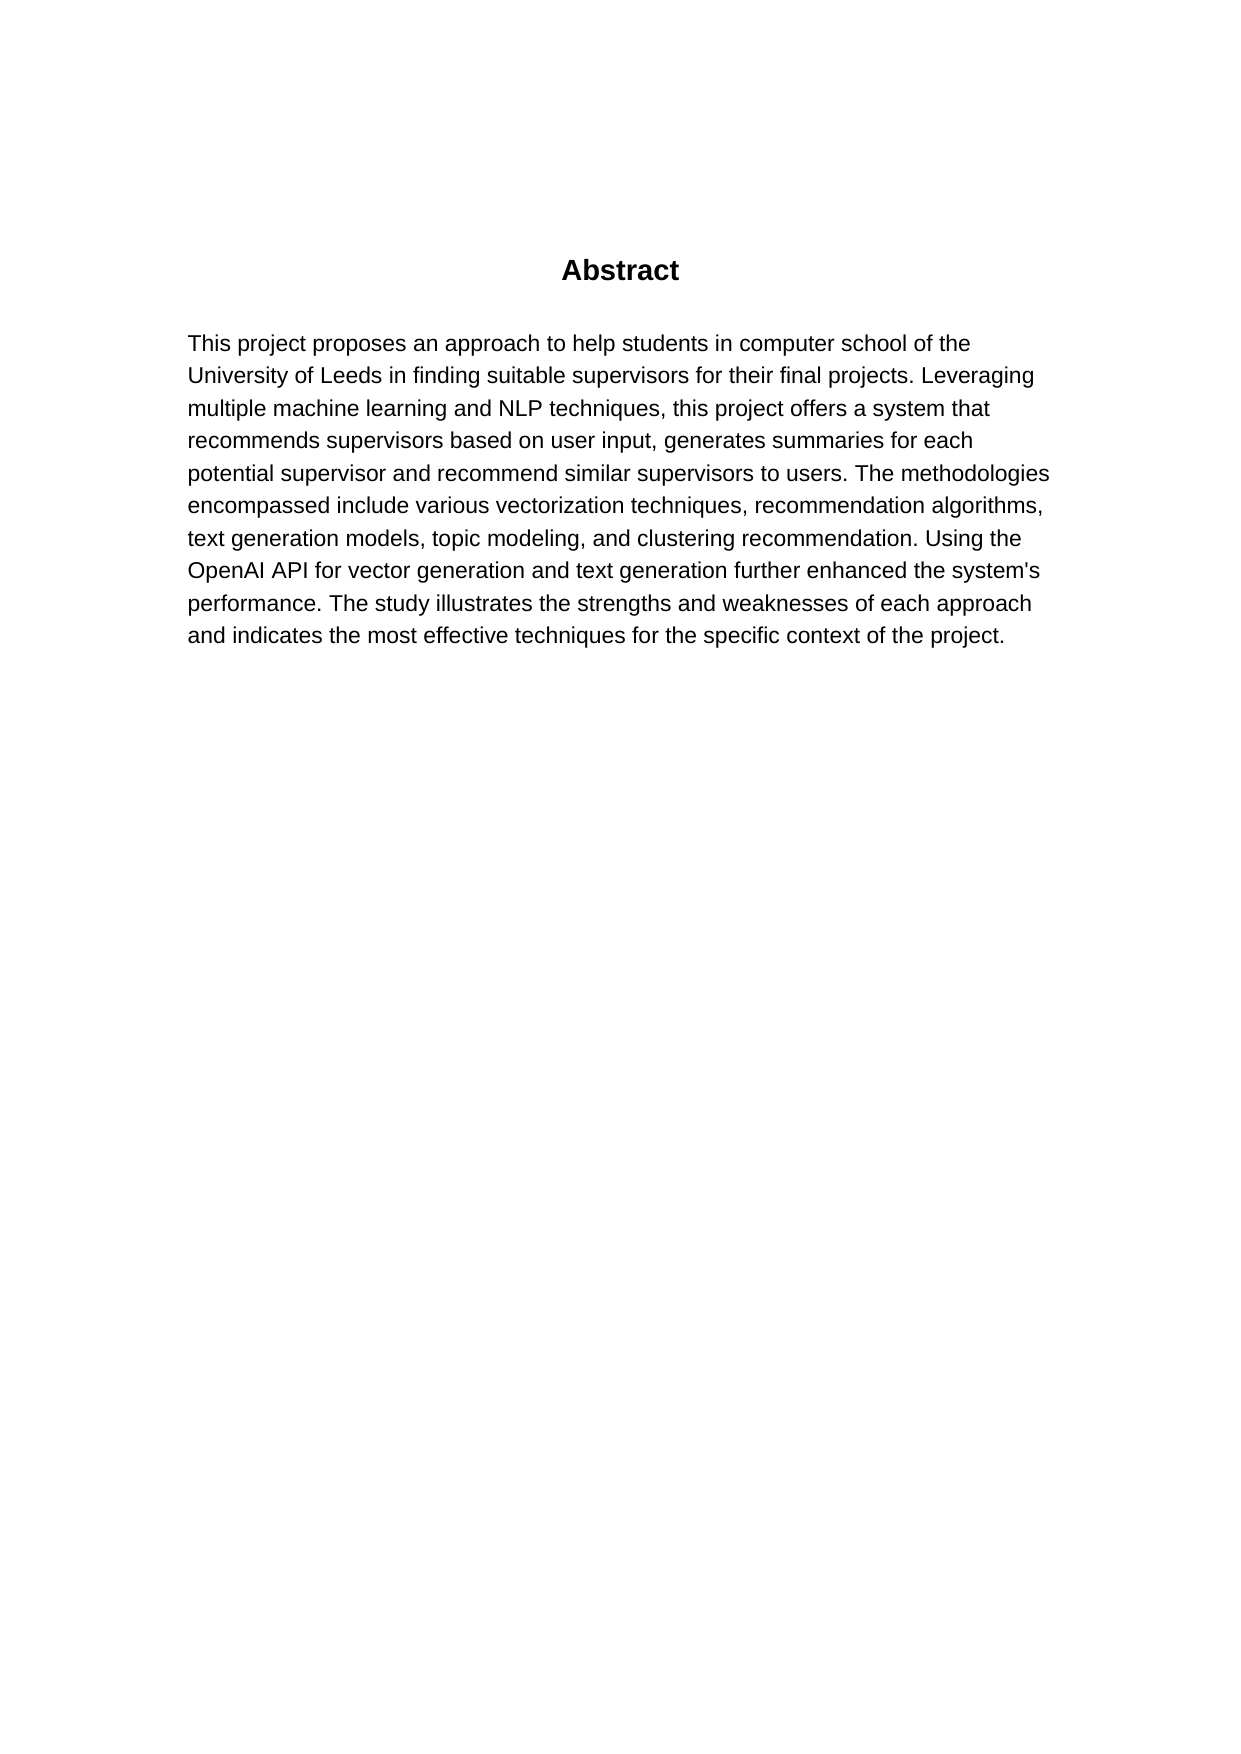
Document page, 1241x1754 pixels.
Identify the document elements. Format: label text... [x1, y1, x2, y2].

text This project proposes an approach to help students in computer school of the University of Leeds in finding suitable supervisors for their final projects. Leveraging multiple machine learning and NLP techniques, this project offers a system that recommends supervisors based on user input, generates summaries for each potential supervisor and recommend similar supervisors to users. The methodologies encompassed include various vectorization techniques, recommendation algorithms, text generation models, topic modeling, and clustering recommendation. Using the OpenAI API for vector generation and text generation further enhanced the system's performance. The study illustrates the strengths and weaknesses of each approach and indicates the most effective techniques for the specific context of the project. [187, 327, 1053, 652]
subtitle Abstract [187, 237, 1053, 302]
